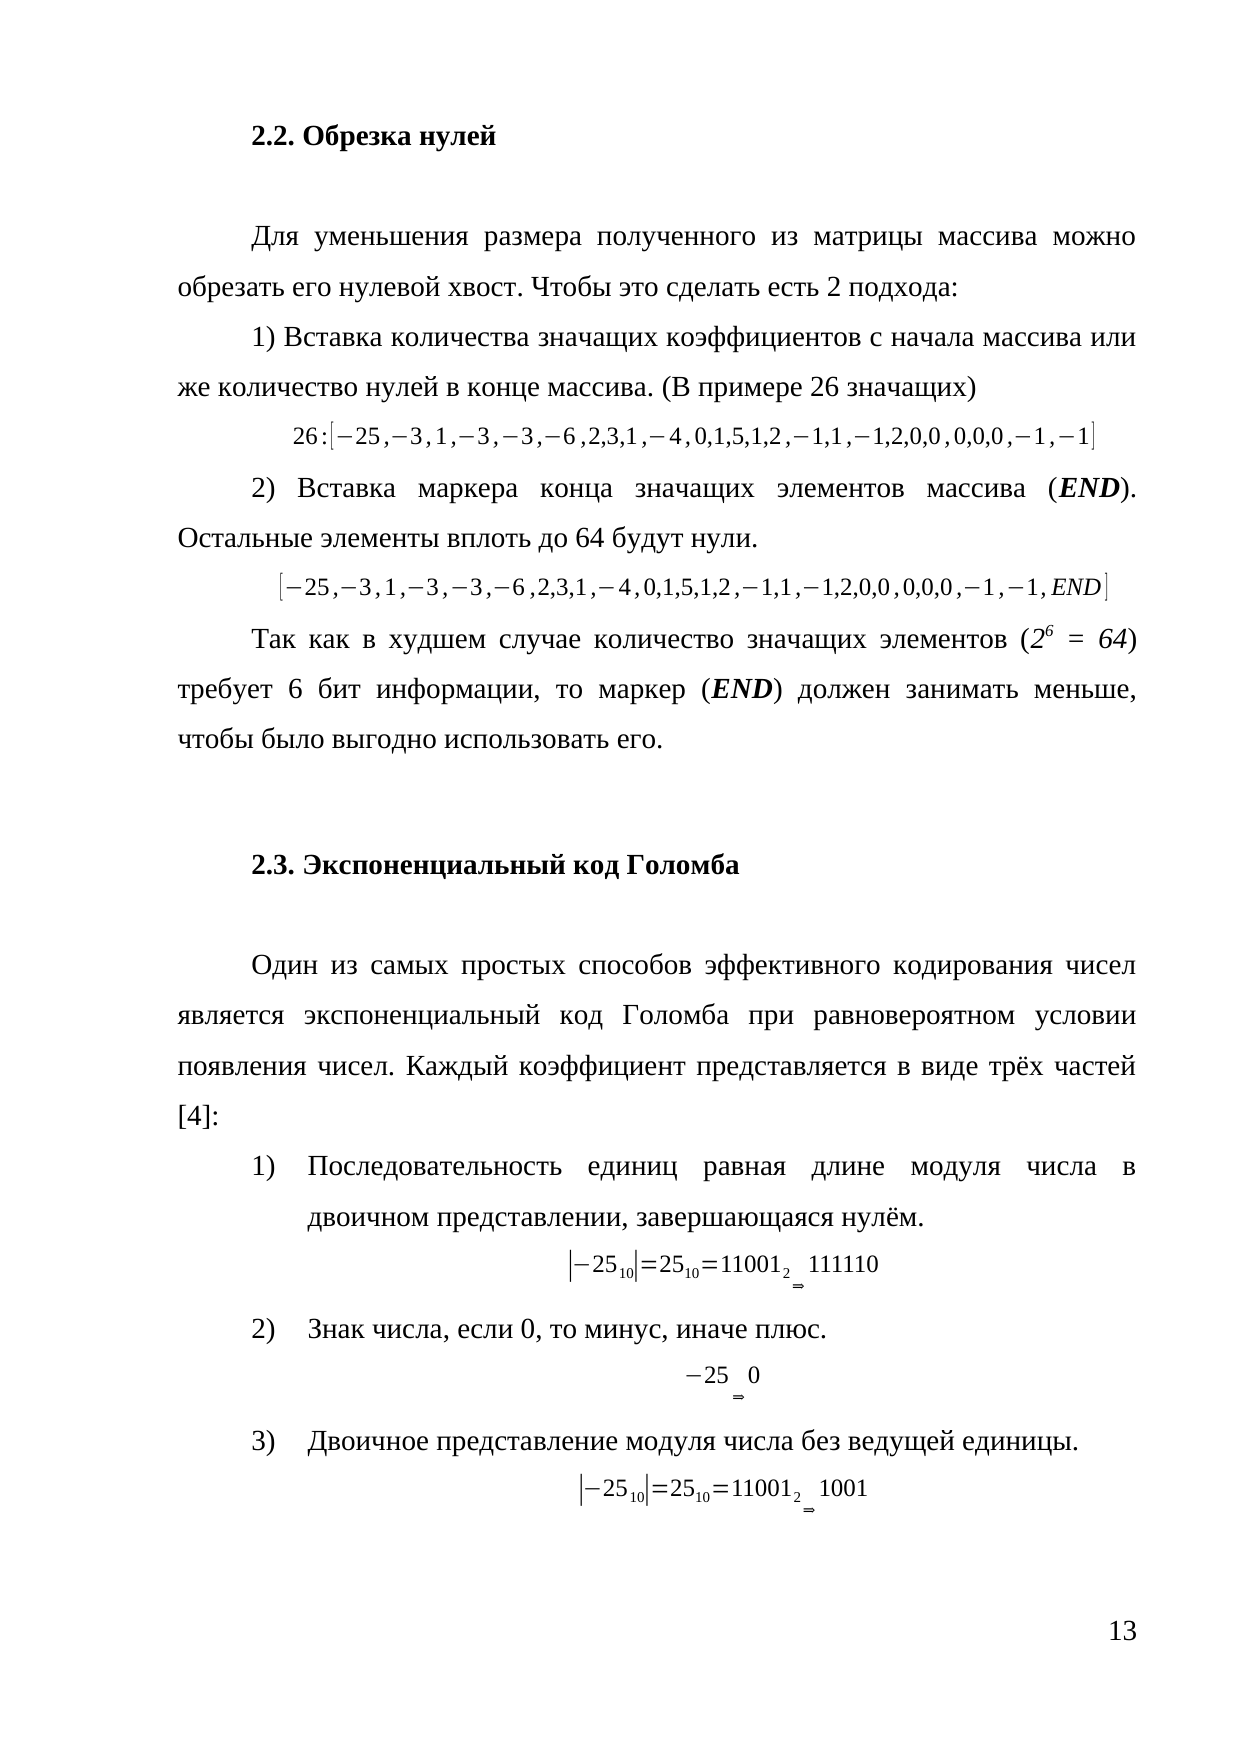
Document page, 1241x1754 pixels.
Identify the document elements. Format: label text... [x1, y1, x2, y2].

text 2.3. Экспоненциальный код Голомба [251, 847, 1137, 880]
text Один из самых простых способов эффективного кодирования чисел является экспоненциальный код Голомба при равновероятном условии появления чисел. Каждый коэффициент представляется в виде трёх частей [4]: [177, 947, 1137, 1132]
text Для уменьшения размера полученного из матрицы массива можно обрезать его нулевой хвост. Чтобы это сделать есть 2 подхода: [177, 218, 1137, 302]
list Последовательность единиц равная длине модуля числа в двоичном представлении, завершающаяся нулём. [251, 1148, 1137, 1232]
list Двоичное представление модуля числа без ведущей единицы. [251, 1423, 1137, 1456]
text 1) Вставка количества значащих коэффициентов с начала массива или же количество нулей в конце массива. (В примере 26 значащих) [177, 319, 1137, 403]
text 2.2. Обрезка нулей [251, 118, 1137, 152]
text Так как в худшем случае количество значащих элементов (26 = 64) требует 6 бит информации, то маркер (END) должен занимать меньше, чтобы было выгодно использовать его. [177, 621, 1137, 755]
text 2) Вставка маркера конца значащих элементов массива (END). Остальные элементы вплоть до 64 будут нули. [177, 470, 1137, 554]
list Знак числа, если 0, то минус, иначе плюс. [251, 1312, 1137, 1345]
